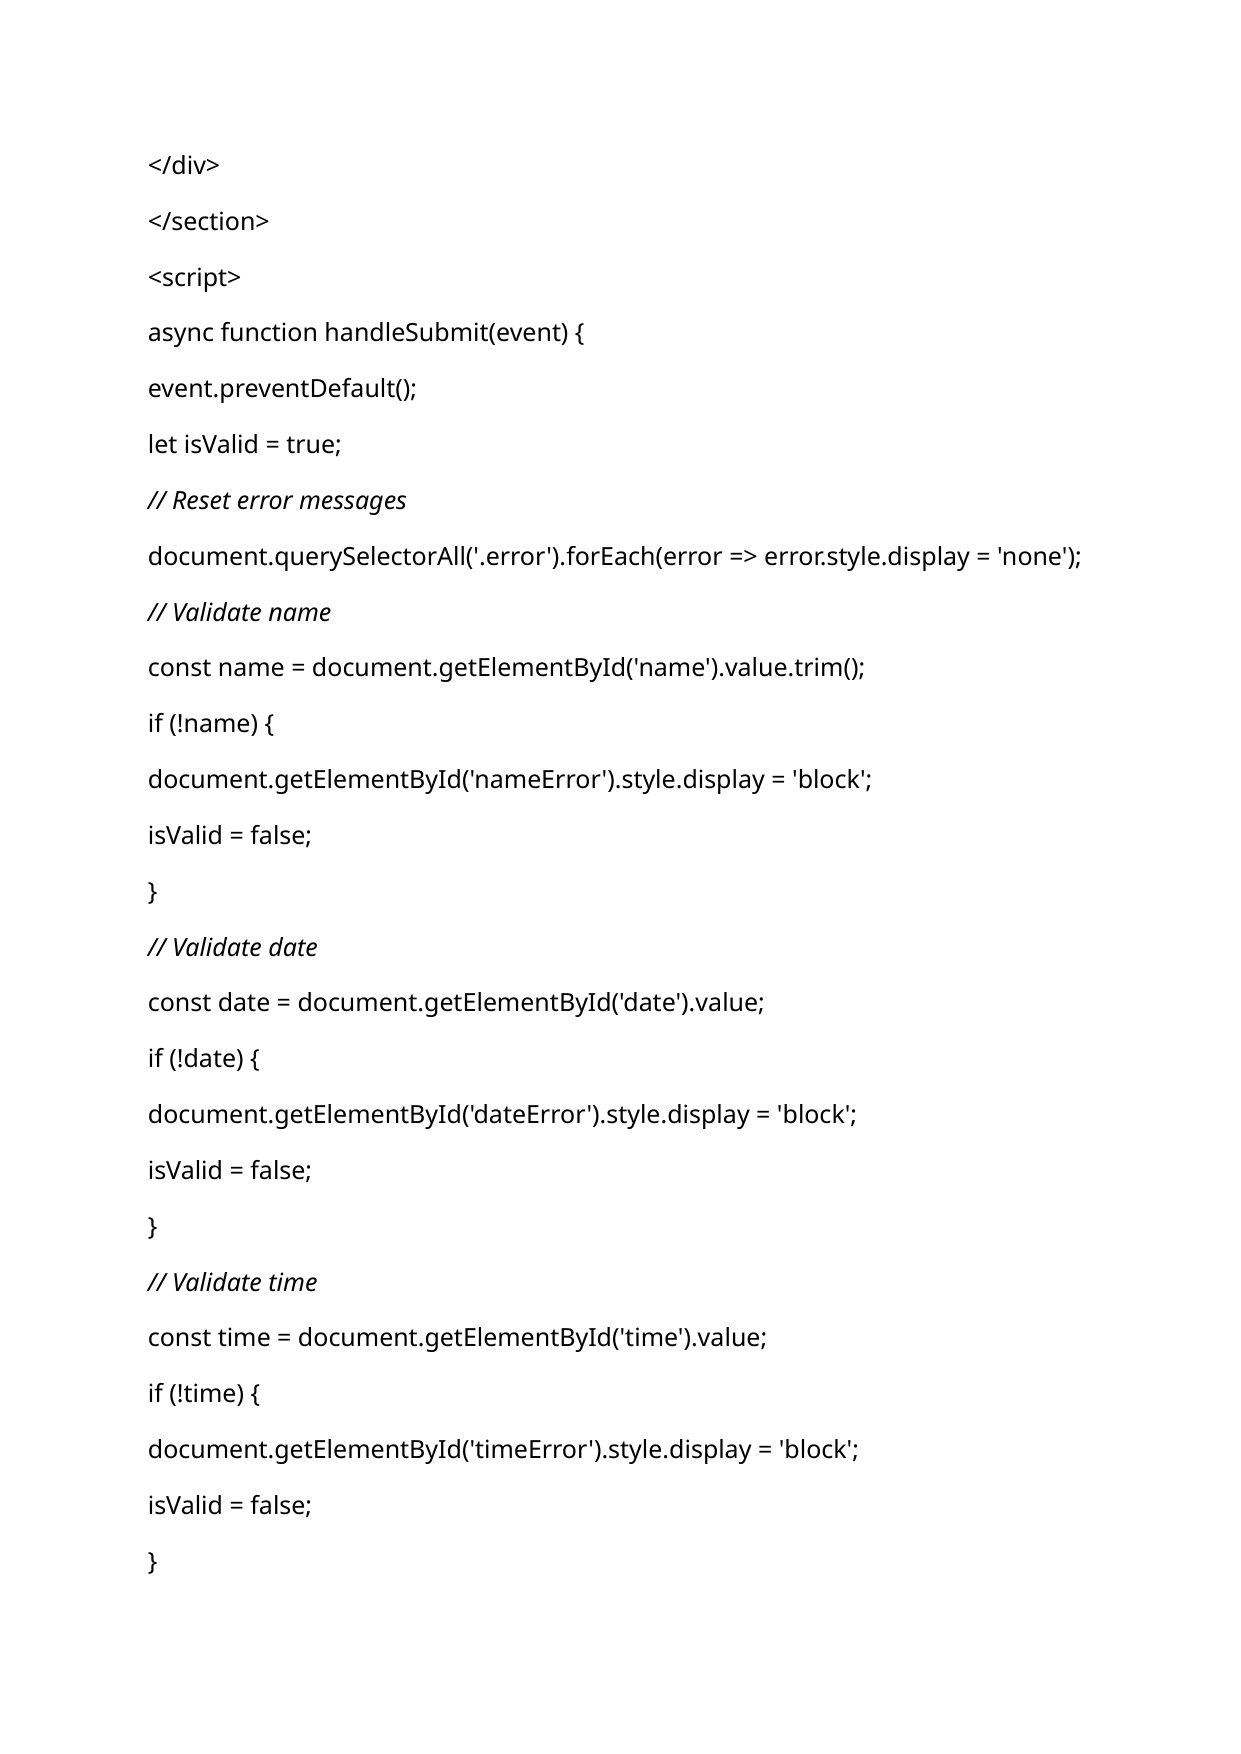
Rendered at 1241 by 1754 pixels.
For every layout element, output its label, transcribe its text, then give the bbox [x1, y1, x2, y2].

text if (!name) { [148, 706, 1093, 740]
text let isValid = true; [148, 427, 1093, 461]
text </section> [148, 203, 1093, 237]
text document.getElementById('timeError').style.display = 'block'; [148, 1432, 1093, 1466]
text </div> [148, 148, 1093, 182]
text // Validate time [148, 1264, 1093, 1298]
text const name = document.getElementById('name').value.trim(); [148, 650, 1093, 684]
text isValid = false; [148, 818, 1093, 852]
text } [148, 1543, 1093, 1577]
text if (!date) { [148, 1041, 1093, 1075]
text // Reset error messages [148, 483, 1093, 517]
text document.querySelectorAll('.error').forEach(error => error.style.display = 'none'); [148, 538, 1093, 572]
text // Validate name [148, 594, 1093, 628]
text document.getElementById('dateError').style.display = 'block'; [148, 1097, 1093, 1131]
text <script> [148, 259, 1093, 293]
text // Validate date [148, 929, 1093, 963]
text const time = document.getElementById('time').value; [148, 1320, 1093, 1354]
text } [148, 873, 1093, 907]
text } [148, 1208, 1093, 1242]
text const date = document.getElementById('date').value; [148, 985, 1093, 1019]
text event.preventDefault(); [148, 371, 1093, 405]
text isValid = false; [148, 1488, 1093, 1522]
text document.getElementById('nameError').style.display = 'block'; [148, 762, 1093, 796]
text if (!time) { [148, 1376, 1093, 1410]
text isValid = false; [148, 1153, 1093, 1187]
text async function handleSubmit(event) { [148, 315, 1093, 349]
